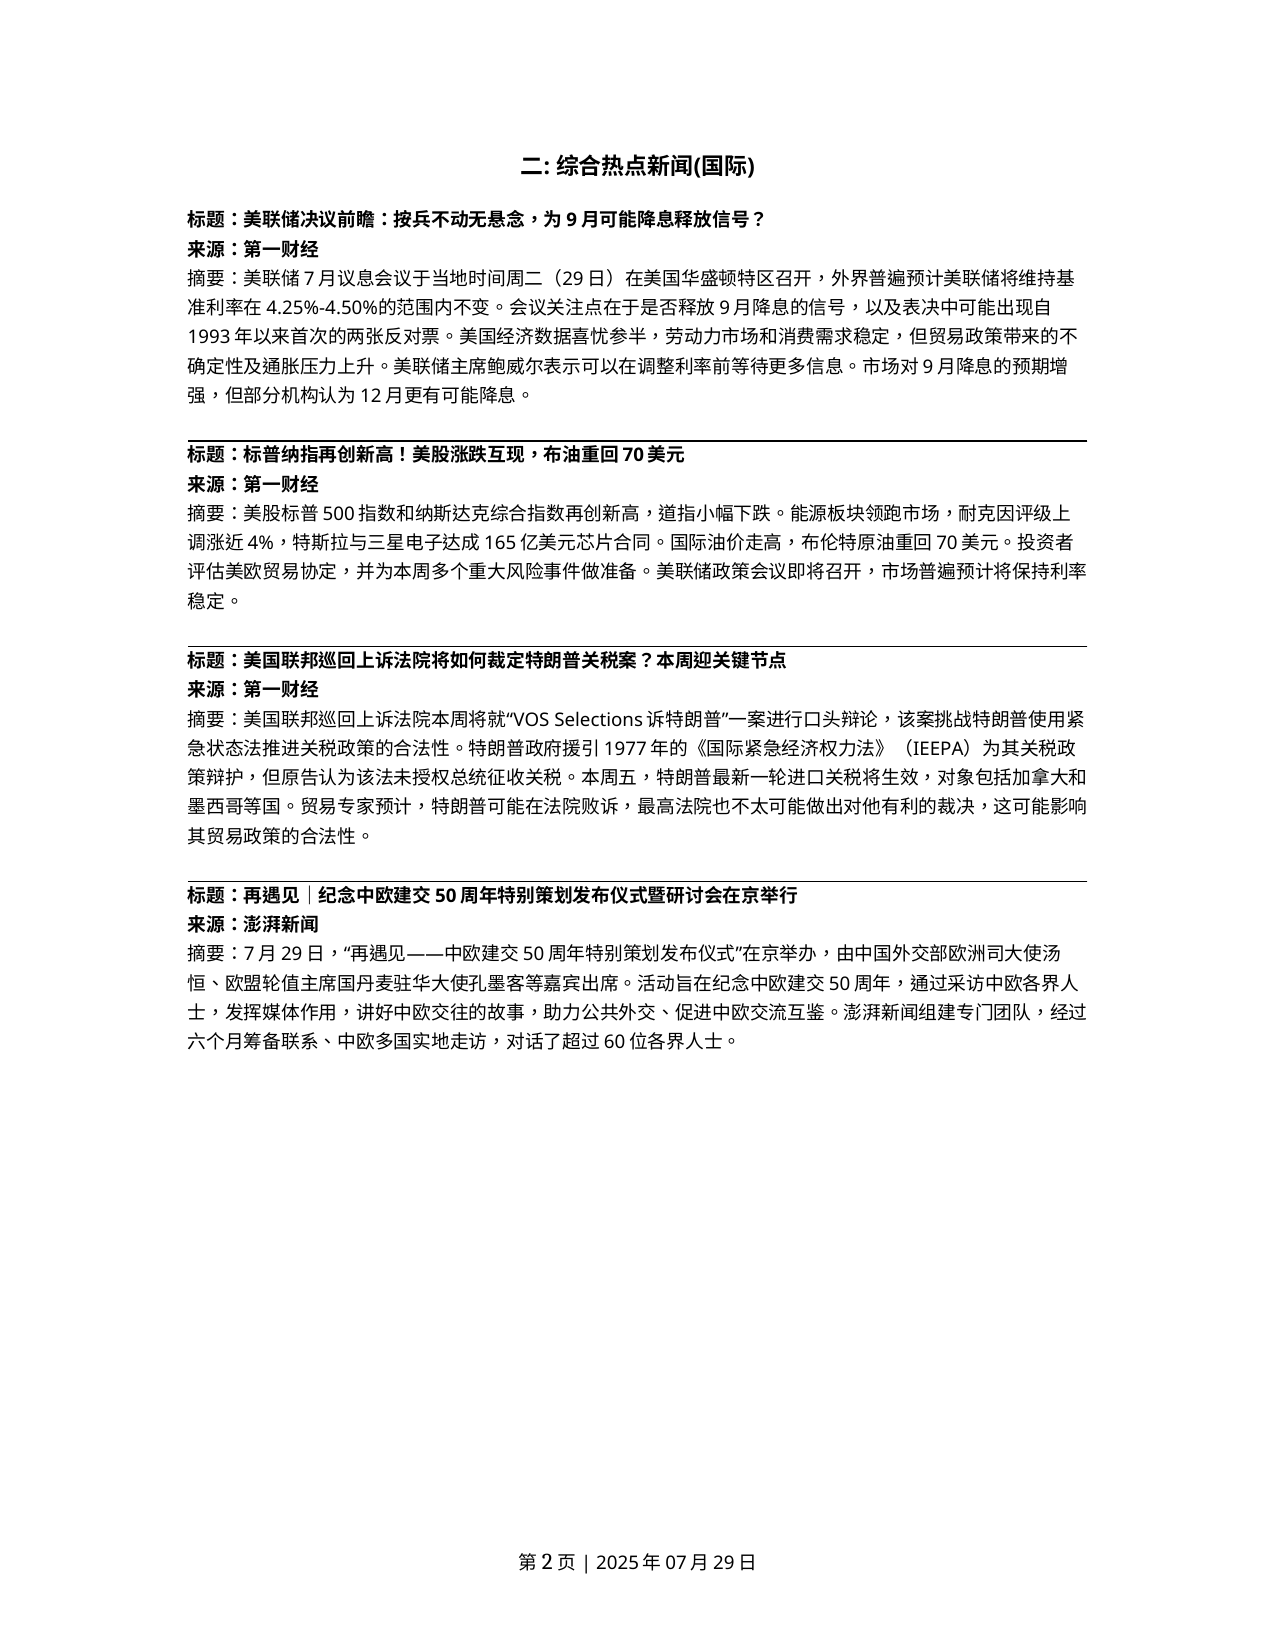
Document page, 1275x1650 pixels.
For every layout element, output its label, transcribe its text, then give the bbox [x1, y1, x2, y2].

text 标题：标普纳指再创新高！美股涨跌互现，布油重回70美元 [187, 442, 1087, 467]
text 标题：再遇见｜纪念中欧建交50周年特别策划发布仪式暨研讨会在京举行 [187, 882, 1087, 908]
text 来源：澎湃新闻 [187, 911, 1087, 937]
text 摘要：7月29日，“再遇见——中欧建交50周年特别策划发布仪式”在京举办，由中国外交部欧洲司大使汤恒、欧盟轮值主席国丹麦驻华大使孔墨客等嘉宾出席。活动旨在纪念中欧建交50周年，通过采访中欧各界人士，发挥媒体作用，讲好中欧交往的故事，助力公共外交、促进中欧交流互鉴。澎湃新闻组建专门团队，经过六个月筹备联系、中欧多国实地走访，对话了超过60位各界人士。 [187, 941, 1087, 1054]
text 二: 综合热点新闻(国际) [187, 150, 1087, 181]
text 标题：美国联邦巡回上诉法院将如何裁定特朗普关税案？本周迎关键节点 [187, 647, 1087, 673]
text 标题：美联储决议前瞻：按兵不动无悬念，为9月可能降息释放信号？ [187, 207, 1087, 232]
text 来源：第一财经 [187, 236, 1087, 262]
text 来源：第一财经 [187, 471, 1087, 496]
text 来源：第一财经 [187, 677, 1087, 702]
text 摘要：美联储7月议息会议于当地时间周二（29日）在美国华盛顿特区召开，外界普遍预计美联储将维持基准利率在4.25%-4.50%的范围内不变。会议关注点在于是否释放9月降息的信号，以及表决中可能出现自1993年以来首次的两张反对票。美国经济数据喜忧参半，劳动力市场和消费需求稳定，但贸易政策带来的不确定性及通胀压力上升。美联储主席鲍威尔表示可以在调整利率前等待更多信息。市场对9月降息的预期增强，但部分机构认为12月更有可能降息。 [187, 265, 1087, 408]
text 摘要：美股标普500指数和纳斯达克综合指数再创新高，道指小幅下跌。能源板块领跑市场，耐克因评级上调涨近4%，特斯拉与三星电子达成165亿美元芯片合同。国际油价走高，布伦特原油重回70美元。投资者评估美欧贸易协定，并为本周多个重大风险事件做准备。美联储政策会议即将召开，市场普遍预计将保持利率稳定。 [187, 500, 1087, 613]
text 摘要：美国联邦巡回上诉法院本周将就“VOS Selections诉特朗普”一案进行口头辩论，该案挑战特朗普使用紧急状态法推进关税政策的合法性。特朗普政府援引1977年的《国际紧急经济权力法》（IEEPA）为其关税政策辩护，但原告认为该法未授权总统征收关税。本周五，特朗普最新一轮进口关税将生效，对象包括加拿大和墨西哥等国。贸易专家预计，特朗普可能在法院败诉，最高法院也不太可能做出对他有利的裁决，这可能影响其贸易政策的合法性。 [187, 706, 1087, 848]
